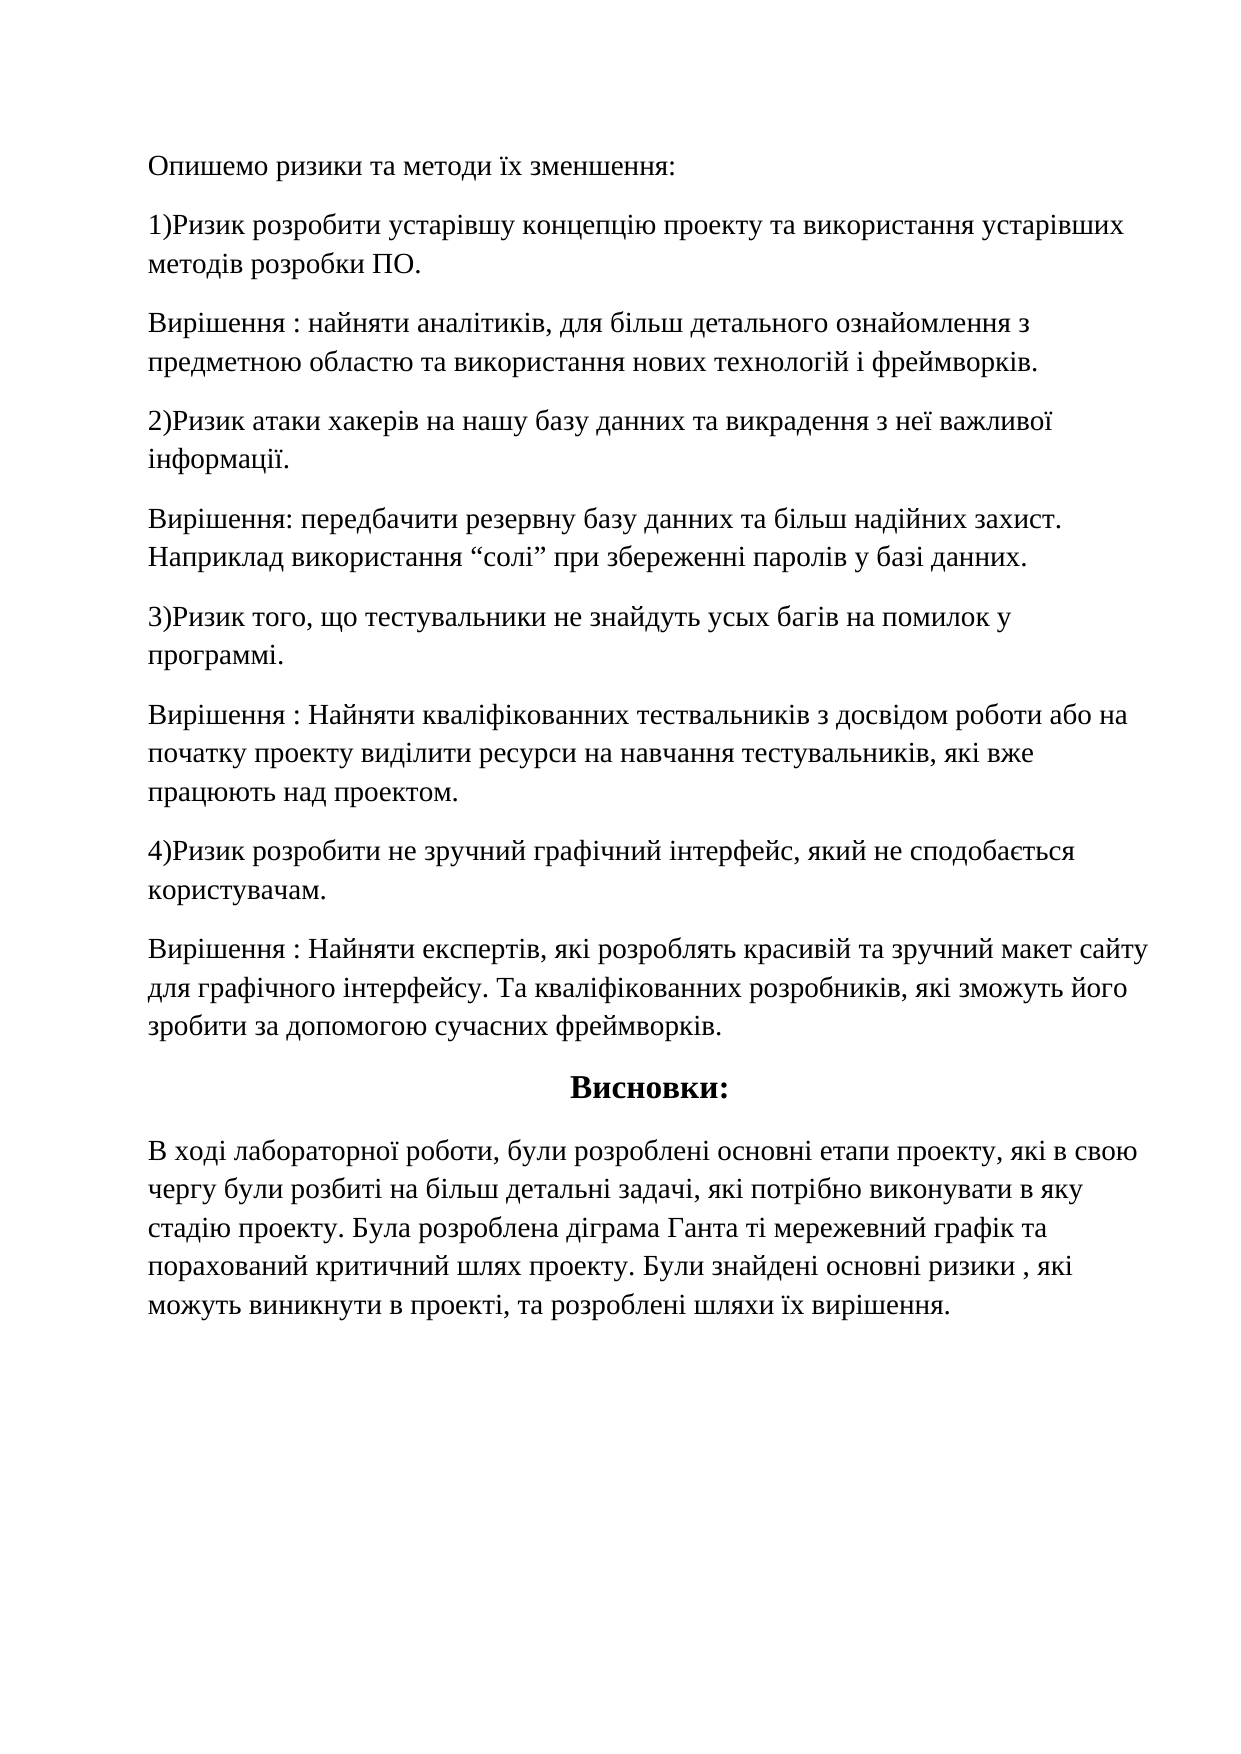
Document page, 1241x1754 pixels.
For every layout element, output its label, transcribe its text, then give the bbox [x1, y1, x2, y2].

text Вирішення: передбачити резервну базу данних та більш надійних захист. Наприклад використання “солі” при збереженні паролів у базі данних. [148, 501, 1152, 573]
text 2)Ризик атаки хакерів на нашу базу данних та викрадення з неї важливої інформації. [148, 403, 1152, 475]
text В ході лабораторної роботи, були розроблені основні етапи проекту, які в свою чергу були розбиті на більш детальні задачі, які потрібно виконувати в яку стадію проекту. Була розроблена діграма Ганта ті мережевний графік та порахований критичний шлях проекту. Були знайдені основні ризики , які можуть виникнути в проекті, та розроблені шляхи їх вирішення. [148, 1133, 1152, 1320]
text Вирішення : Найняти кваліфікованних тествальників з досвідом роботи або на початку проекту виділити ресурси на навчання тестувальників, які вже працюють над проектом. [148, 697, 1152, 807]
text Опишемо ризики та методи їх зменшення: [148, 148, 1152, 181]
text Вирішення : Найняти експертів, які розроблять красивій та зручний макет сайту для графічного інтерфейсу. Та кваліфікованних розробників, які зможуть його зробити за допомогою сучасних фреймворків. [148, 931, 1152, 1042]
text 3)Ризик того, що тестувальники не знайдуть усых багів на помилок у программі. [148, 599, 1152, 671]
text Висновки: [148, 1068, 1152, 1106]
text 1)Ризик розробити устарівшу концепцію проекту та використання устарівших методів розробки ПО. [148, 207, 1152, 279]
text 4)Ризик розробити не зручний графічний інтерфейс, який не сподобається користувачам. [148, 833, 1152, 905]
text Вирішення : найняти аналітиків, для більш детального ознайомлення з предметною областю та використання нових технологій і фреймворків. [148, 305, 1152, 377]
